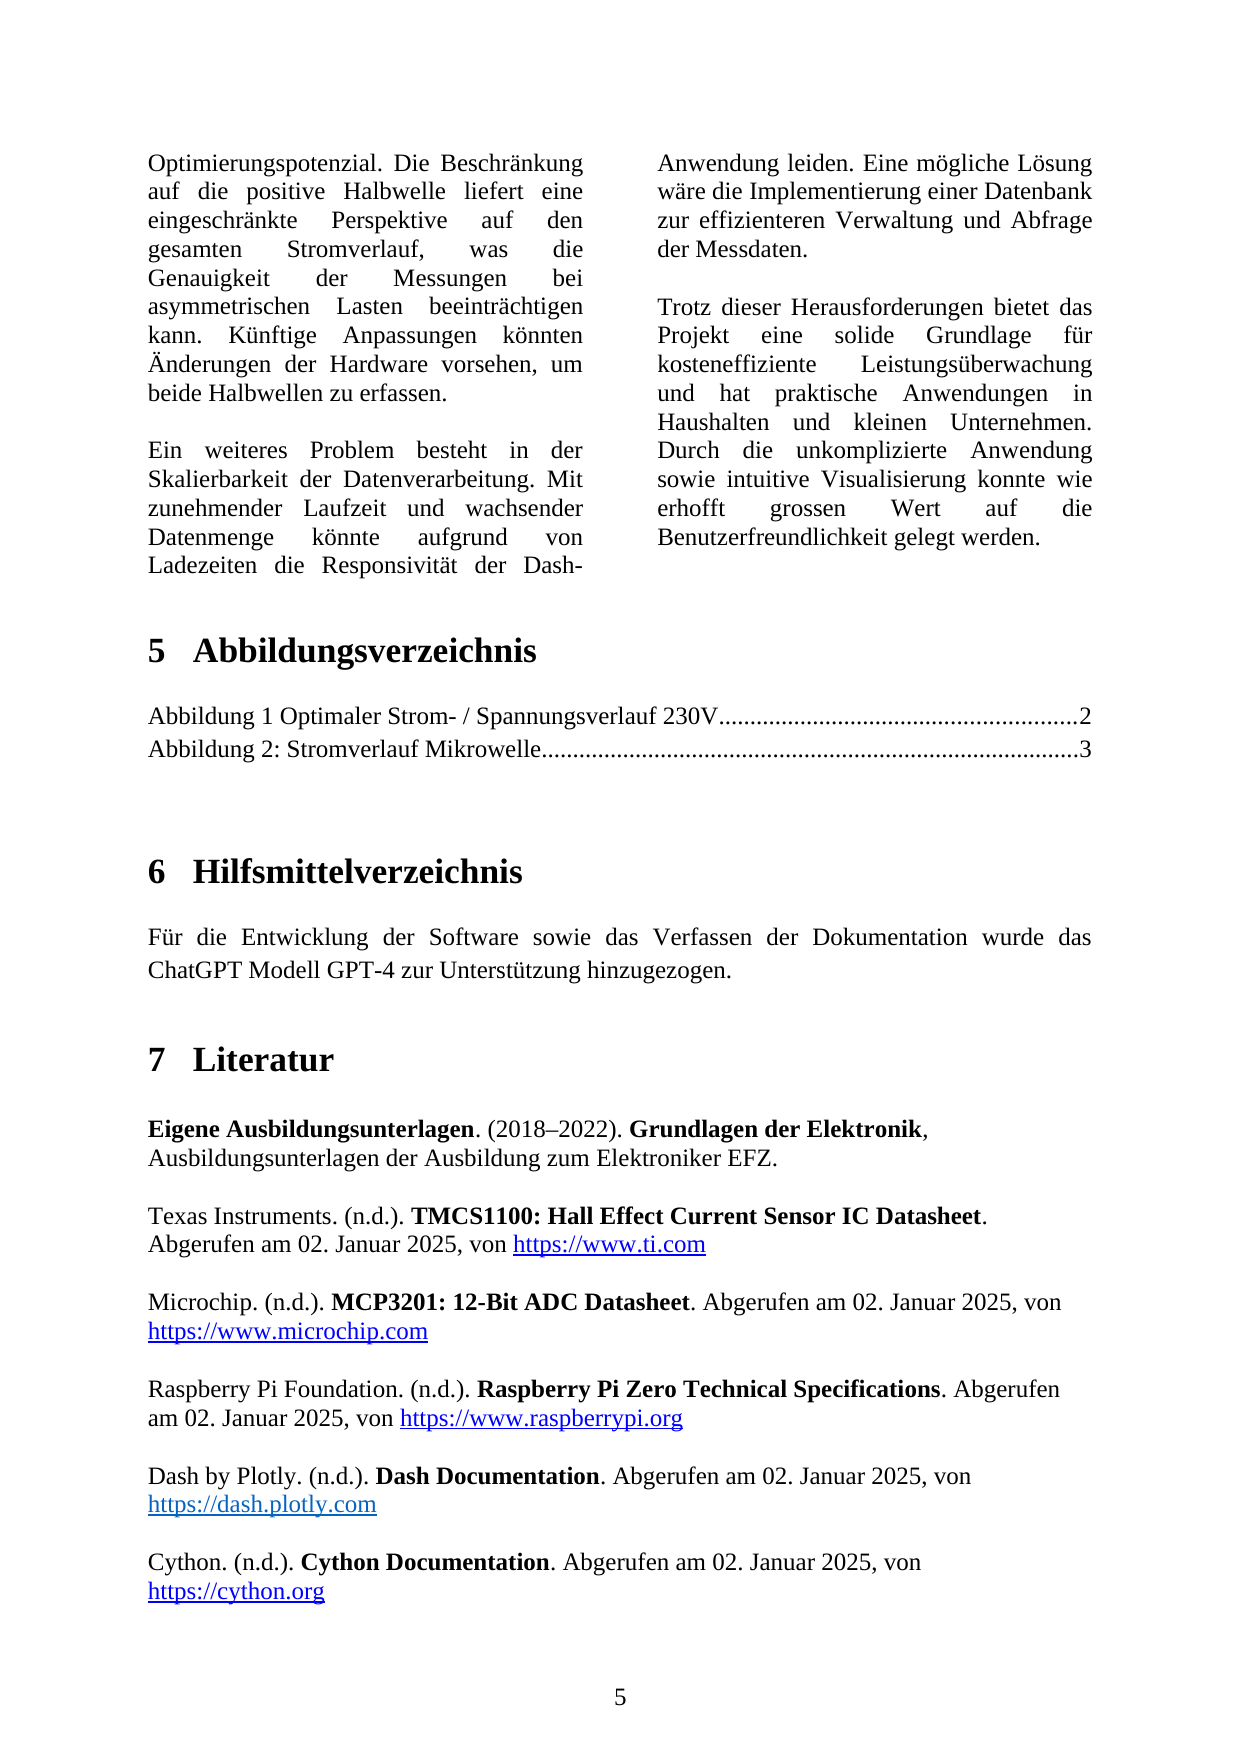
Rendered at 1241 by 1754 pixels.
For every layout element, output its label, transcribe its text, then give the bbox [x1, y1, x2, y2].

text Dash by Plotly. (n.d.). Dash Documentation. Abgerufen am 02. Januar 2025, von https://dash.plotly.com [148, 1461, 1093, 1518]
text Texas Instruments. (n.d.). TMCS1100: Hall Effect Current Sensor IC Datasheet. Abgerufen am 02. Januar 2025, von https://www.ti.com [148, 1201, 1093, 1258]
text Eigene Ausbildungsunterlagen. (2018–2022). Grundlagen der Elektronik, Ausbildungsunterlagen der Ausbildung zum Elektroniker EFZ. [148, 1114, 1093, 1172]
text Abbildung 1 Optimaler Strom- / Spannungsverlauf 230V 2 [148, 701, 1093, 730]
text Abbildung 2: Stromverlauf Mikrowelle 3 [148, 734, 1093, 763]
text Ein weiteres Problem besteht in der Skalierbarkeit der Datenverarbeitung. Mit zunehmender Laufzeit und wachsender Datenmenge könnte aufgrund von Ladezeiten die Responsivität der Dash-Anwendung leiden. Eine mögliche Lösung wäre die Implementierung einer Datenbank zur effizienteren Verwaltung und Abfrage der Messdaten. [657, 148, 1093, 263]
text Raspberry Pi Foundation. (n.d.). Raspberry Pi Zero Technical Specifications. Abgerufen am 02. Januar 2025, von https://www.raspberrypi.org [148, 1374, 1093, 1432]
text Trotz dieser Herausforderungen bietet das Projekt eine solide Grundlage für kosteneffiziente Leistungsüberwachung und hat praktische Anwendungen in Haushalten und kleinen Unternehmen. Durch die unkomplizierte Anwendung sowie intuitive Visualisierung konnte wie erhofft grossen Wert auf die Benutzerfreundlichkeit gelegt werden. [657, 292, 1093, 551]
text Für die Entwicklung der Software sowie das Verfassen der Dokumentation wurde das ChatGPT Modell GPT-4 zur Unterstützung hinzugezogen. [148, 922, 1093, 984]
subtitle Hilfsmittelverzeichnis [148, 850, 1093, 891]
subtitle Abbildungsverzeichnis [148, 629, 1093, 670]
text Ein weiteres Problem besteht in der Skalierbarkeit der Datenverarbeitung. Mit zunehmender Laufzeit und wachsender Datenmenge könnte aufgrund von Ladezeiten die Responsivität der Dash-Anwendung leiden. Eine mögliche Lösung wäre die Implementierung einer Datenbank zur effizienteren Verwaltung und Abfrage der Messdaten. [148, 436, 583, 579]
text Cython. (n.d.). Cython Documentation. Abgerufen am 02. Januar 2025, von https://cython.org [148, 1547, 1093, 1605]
subtitle Literatur [148, 1038, 1093, 1079]
text Microchip. (n.d.). MCP3201: 12-Bit ADC Datasheet. Abgerufen am 02. Januar 2025, von https://www.microchip.com [148, 1287, 1093, 1345]
